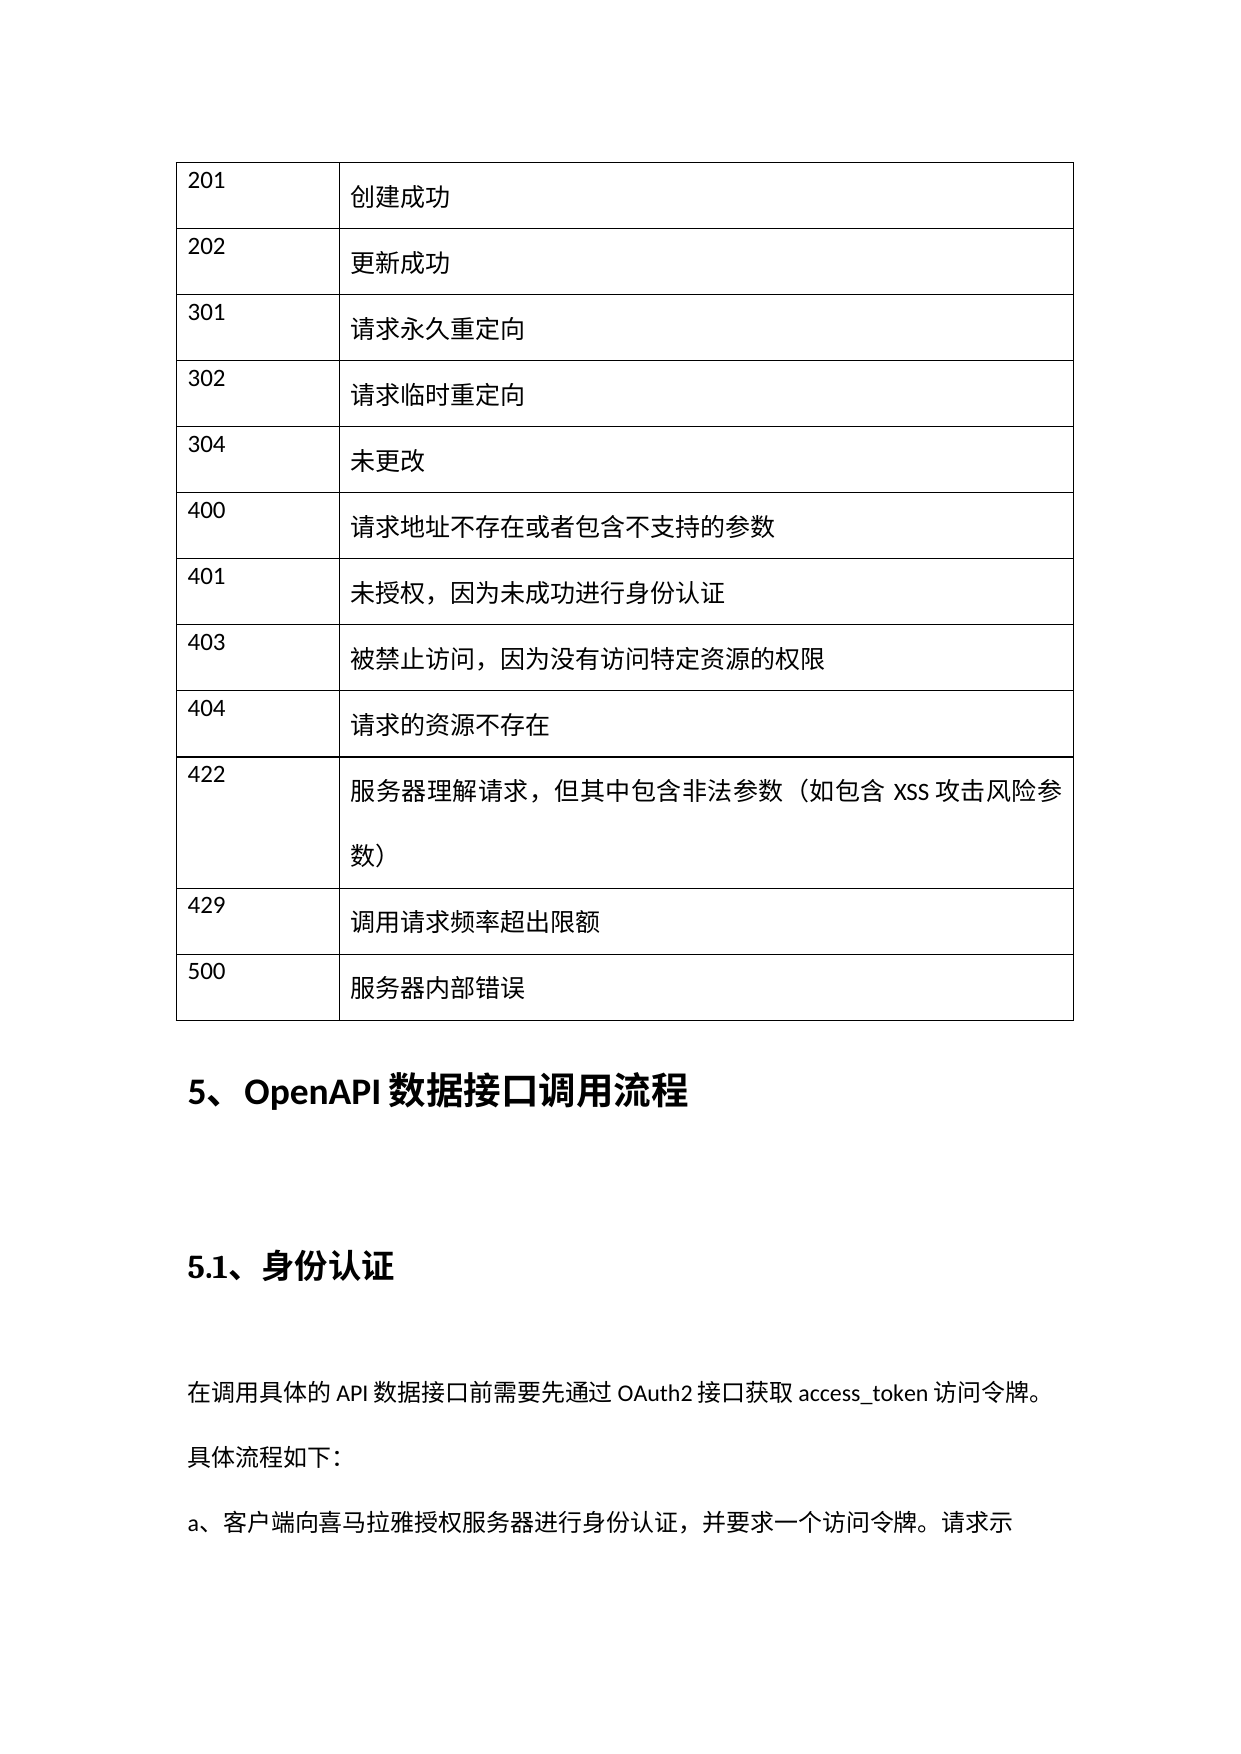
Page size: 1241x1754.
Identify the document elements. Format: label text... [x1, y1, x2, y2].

table_cell 401 [177, 559, 339, 624]
subtitle 5.1、身份认证 [187, 1232, 1053, 1297]
text 具体流程如下： [187, 1424, 1053, 1489]
table_cell 调用请求频率超出限额 [340, 889, 1073, 953]
table_cell 请求永久重定向 [340, 295, 1073, 360]
table_cell 更新成功 [340, 229, 1073, 294]
table_cell 未授权，因为未成功进行身份认证 [340, 559, 1073, 624]
table_cell 服务器理解请求，但其中包含非法参数（如包含XSS攻击风险参数） [340, 758, 1073, 887]
table_cell 202 [177, 229, 339, 294]
table_cell 创建成功 [340, 163, 1073, 228]
table_cell 301 [177, 295, 339, 360]
table_cell 304 [177, 427, 339, 492]
text 在调用具体的API数据接口前需要先通过OAuth2接口获取access_token访问令牌。 [187, 1359, 1053, 1424]
subtitle 5、OpenAPI数据接口调用流程 [187, 1056, 1053, 1121]
table_cell 201 [177, 163, 339, 228]
table_cell 500 [177, 955, 339, 1019]
table_cell 403 [177, 625, 339, 690]
table_cell 未更改 [340, 427, 1073, 492]
table_cell 429 [177, 889, 339, 953]
table_cell 被禁止访问，因为没有访问特定资源的权限 [340, 625, 1073, 690]
table_cell 服务器内部错误 [340, 955, 1073, 1019]
table_cell 请求地址不存在或者包含不支持的参数 [340, 493, 1073, 558]
table_cell 请求的资源不存在 [340, 691, 1073, 756]
table_cell 400 [177, 493, 339, 558]
table_cell 404 [177, 691, 339, 756]
table_cell 请求临时重定向 [340, 361, 1073, 426]
table_cell 302 [177, 361, 339, 426]
table_cell 422 [177, 758, 339, 887]
